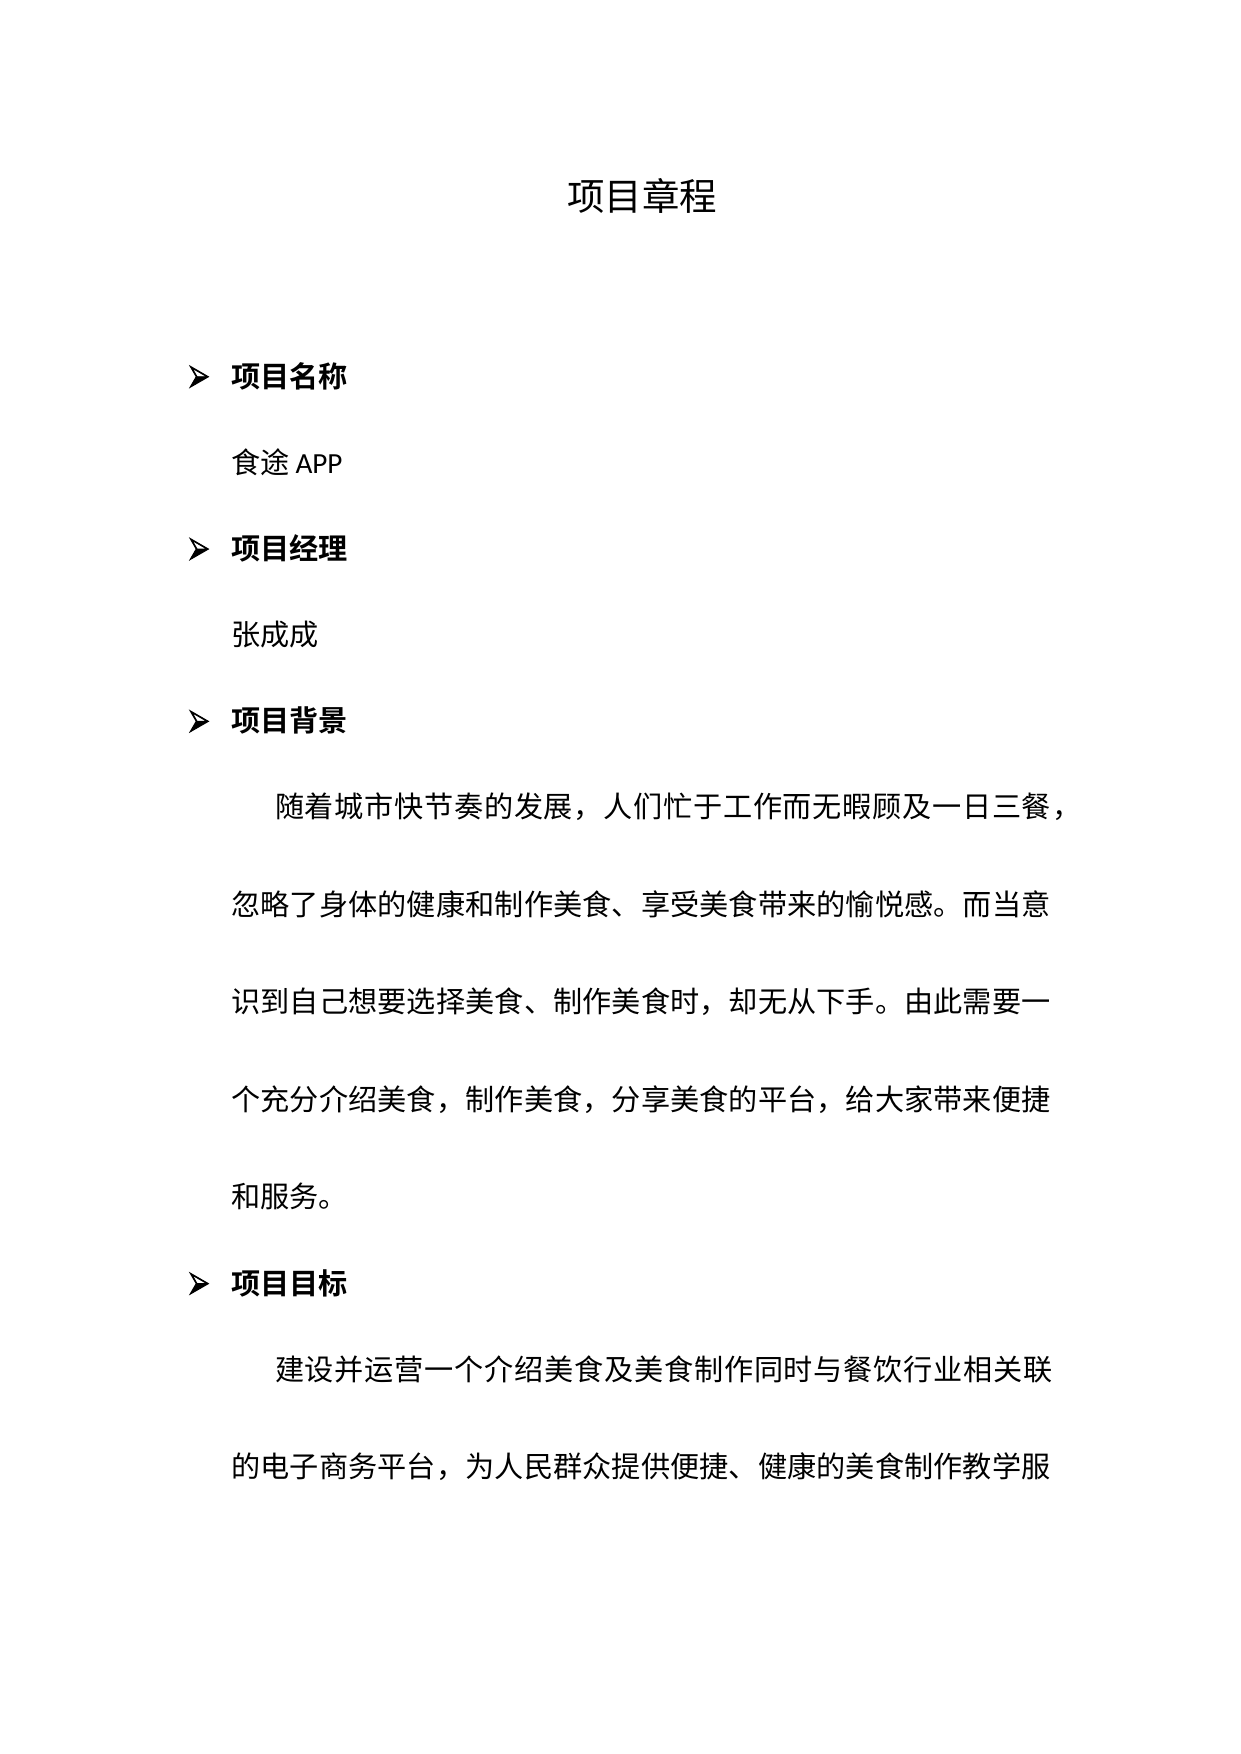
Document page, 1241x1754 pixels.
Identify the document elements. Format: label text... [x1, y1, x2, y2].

list 项目目标 [187, 1249, 1053, 1314]
list 食途APP [231, 428, 1053, 493]
text 张成成 [231, 600, 1053, 665]
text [231, 1335, 1053, 1497]
text 随着城市快节奏的发展，人们忙于工作而无暇顾及一日三餐，忽略了身体的健康和制作美食、享受美食带来的愉悦感。而当意识到自己想要选择美食、制作美食时，却无从下手。由此需要一个充分介绍美食，制作美食，分享美食的平台，给大家带来便捷和服务。 [231, 773, 1053, 1228]
list 项目经理 [187, 514, 1053, 579]
text 项目章程 [187, 162, 1053, 227]
list 项目背景 [187, 687, 1053, 752]
list 项目名称 [187, 342, 1053, 407]
